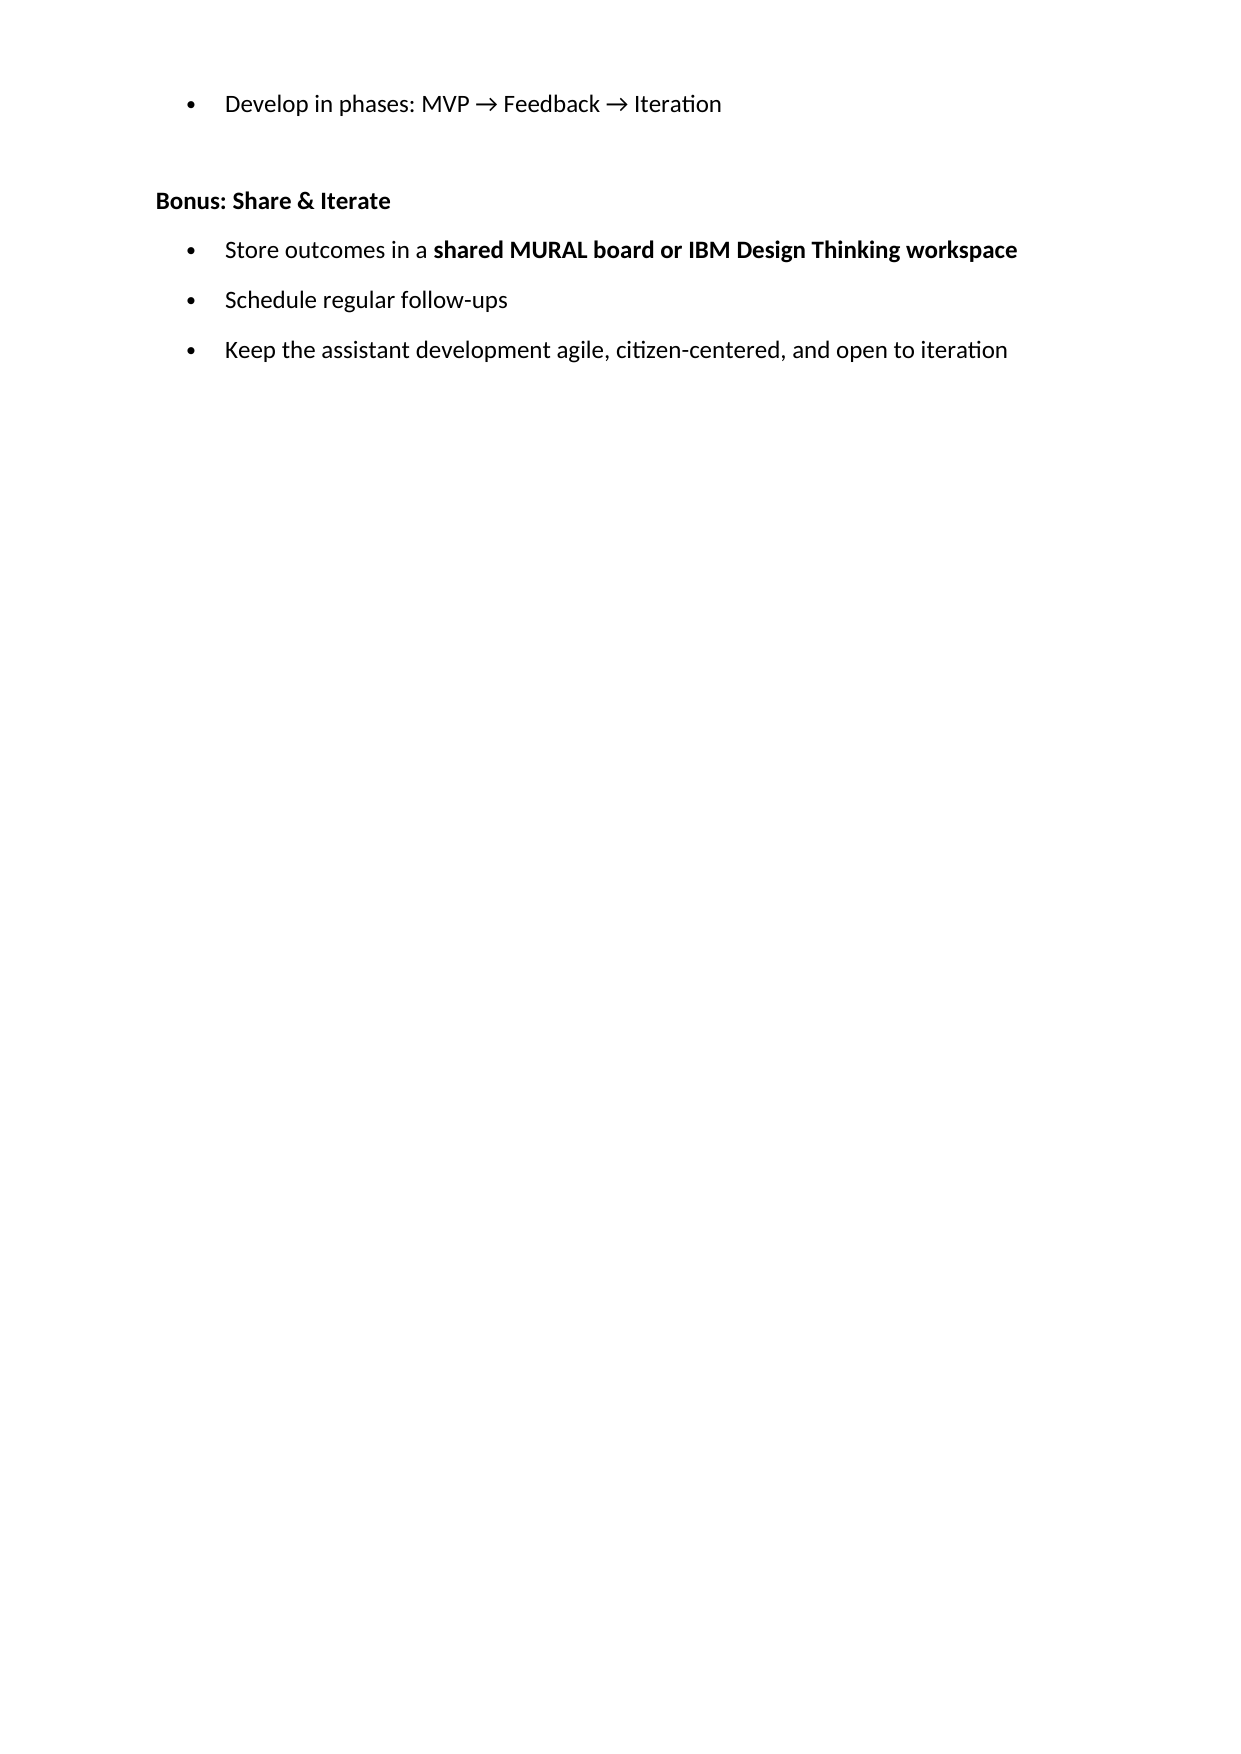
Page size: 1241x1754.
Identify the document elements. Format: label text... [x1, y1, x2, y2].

list Schedule regular follow-ups [187, 284, 1090, 315]
text Bonus: Share & Iterate [150, 185, 1090, 216]
list Store outcomes in a shared MURAL board or IBM Design Thinking workspace [187, 235, 1090, 265]
list Keep the assistant development agile, citizen-centered, and open to iteration [187, 334, 1090, 364]
list Develop in phases: MVP → Feedback → Iteration [187, 89, 1090, 119]
